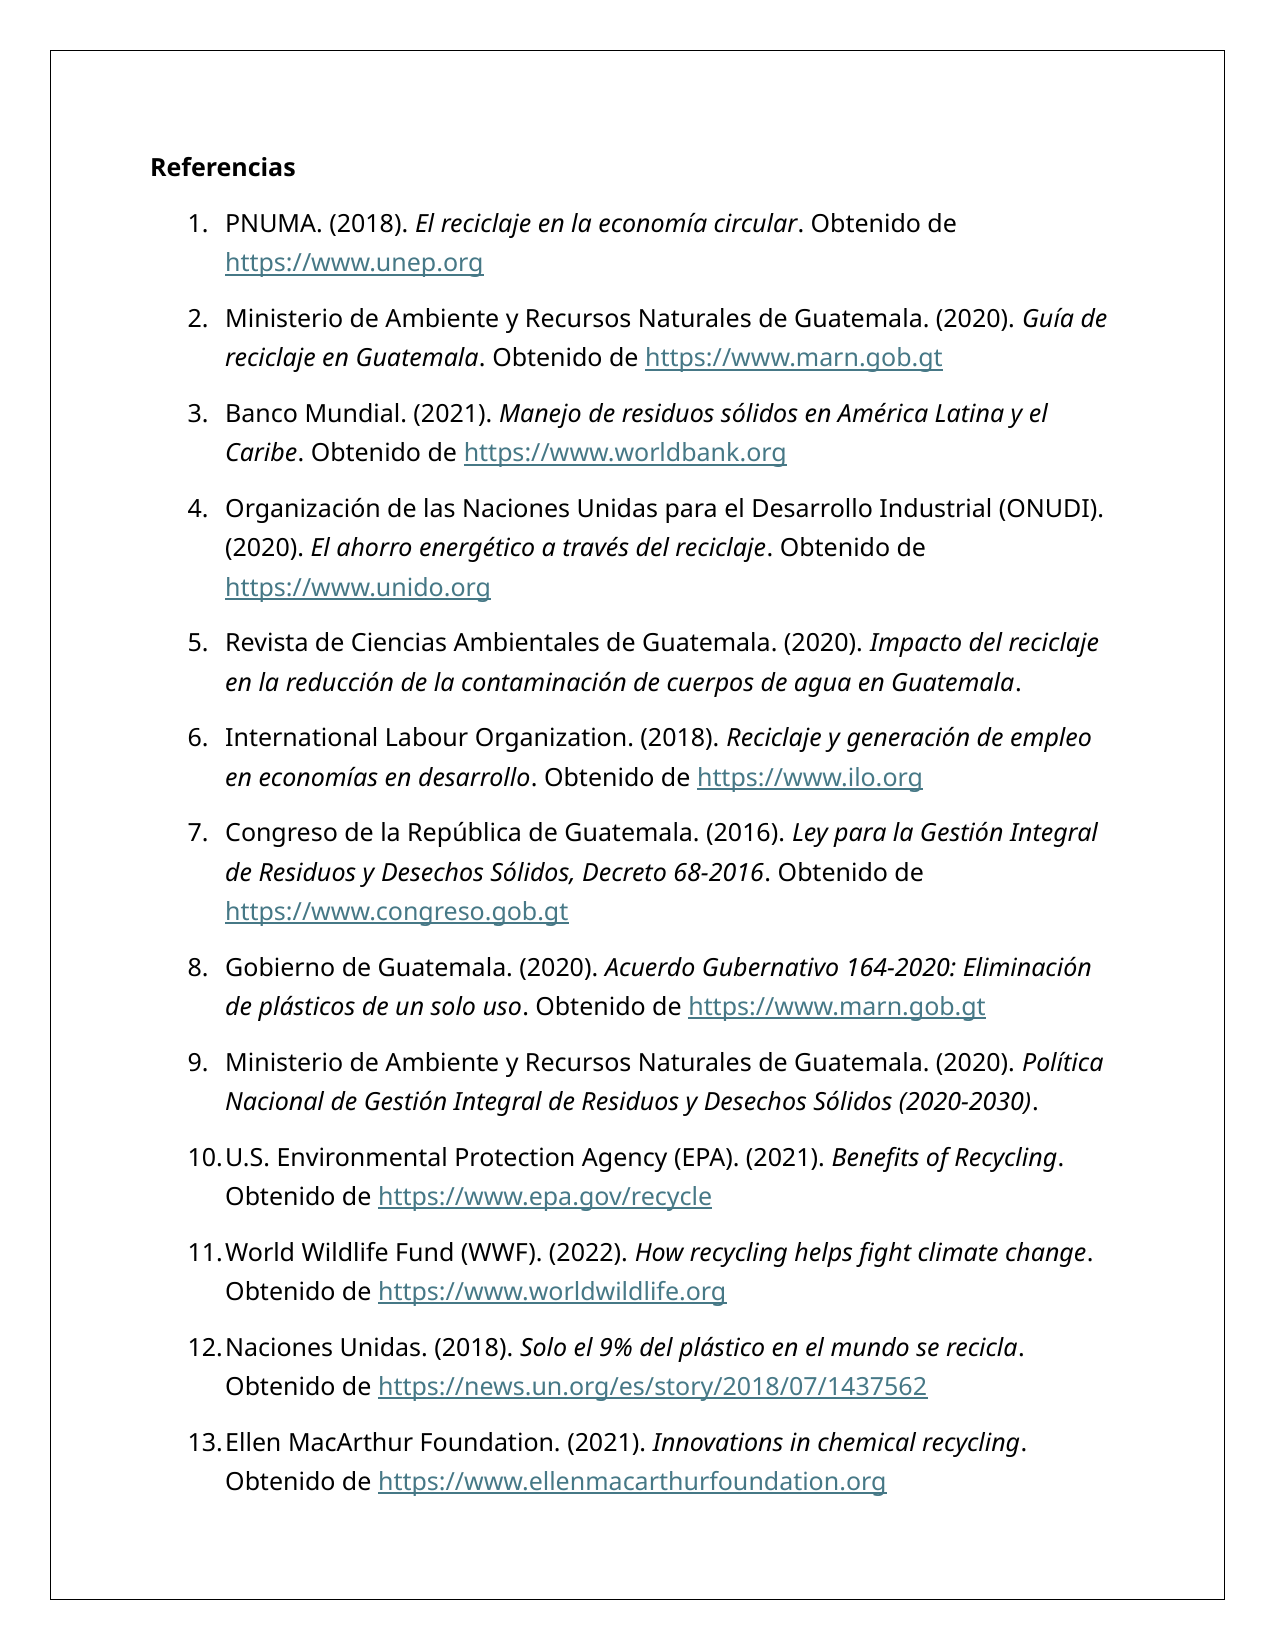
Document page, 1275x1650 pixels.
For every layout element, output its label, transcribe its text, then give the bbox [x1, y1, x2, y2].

list Ministerio de Ambiente y Recursos Naturales de Guatemala. (2020). Política Nacional de Gestión Integral de Residuos y Desechos Sólidos (2020-2030). [187, 1044, 1125, 1117]
text Referencias [150, 150, 1125, 184]
list U.S. Environmental Protection Agency (EPA). (2021). Benefits of Recycling. Obtenido de https://www.epa.gov/recycle [187, 1139, 1125, 1212]
list Ministerio de Ambiente y Recursos Naturales de Guatemala. (2020). Guía de reciclaje en Guatemala. Obtenido de https://www.marn.gob.gt [187, 301, 1125, 374]
list Banco Mundial. (2021). Manejo de residuos sólidos en América Latina y el Caribe. Obtenido de https://www.worldbank.org [187, 396, 1125, 469]
list International Labour Organization. (2018). Reciclaje y generación de empleo en economías en desarrollo. Obtenido de https://www.ilo.org [187, 720, 1125, 793]
list Naciones Unidas. (2018). Solo el 9% del plástico en el mundo se recicla. Obtenido de https://news.un.org/es/story/2018/07/1437562 [187, 1329, 1125, 1402]
list Organización de las Naciones Unidas para el Desarrollo Industrial (ONUDI). (2020). El ahorro energético a través del reciclaje. Obtenido de https://www.unido.org [187, 491, 1125, 603]
list PNUMA. (2018). El reciclaje en la economía circular. Obtenido de https://www.unep.org [187, 206, 1125, 279]
list Gobierno de Guatemala. (2020). Acuerdo Gubernativo 164-2020: Eliminación de plásticos de un solo uso. Obtenido de https://www.marn.gob.gt [187, 949, 1125, 1022]
list Congreso de la República de Guatemala. (2016). Ley para la Gestión Integral de Residuos y Desechos Sólidos, Decreto 68-2016. Obtenido de https://www.congreso.gob.gt [187, 815, 1125, 927]
list Revista de Ciencias Ambientales de Guatemala. (2020). Impacto del reciclaje en la reducción de la contaminación de cuerpos de agua en Guatemala. [187, 625, 1125, 698]
list World Wildlife Fund (WWF). (2022). How recycling helps fight climate change. Obtenido de https://www.worldwildlife.org [187, 1234, 1125, 1307]
list Ellen MacArthur Foundation. (2021). Innovations in chemical recycling. Obtenido de https://www.ellenmacarthurfoundation.org [187, 1424, 1125, 1497]
